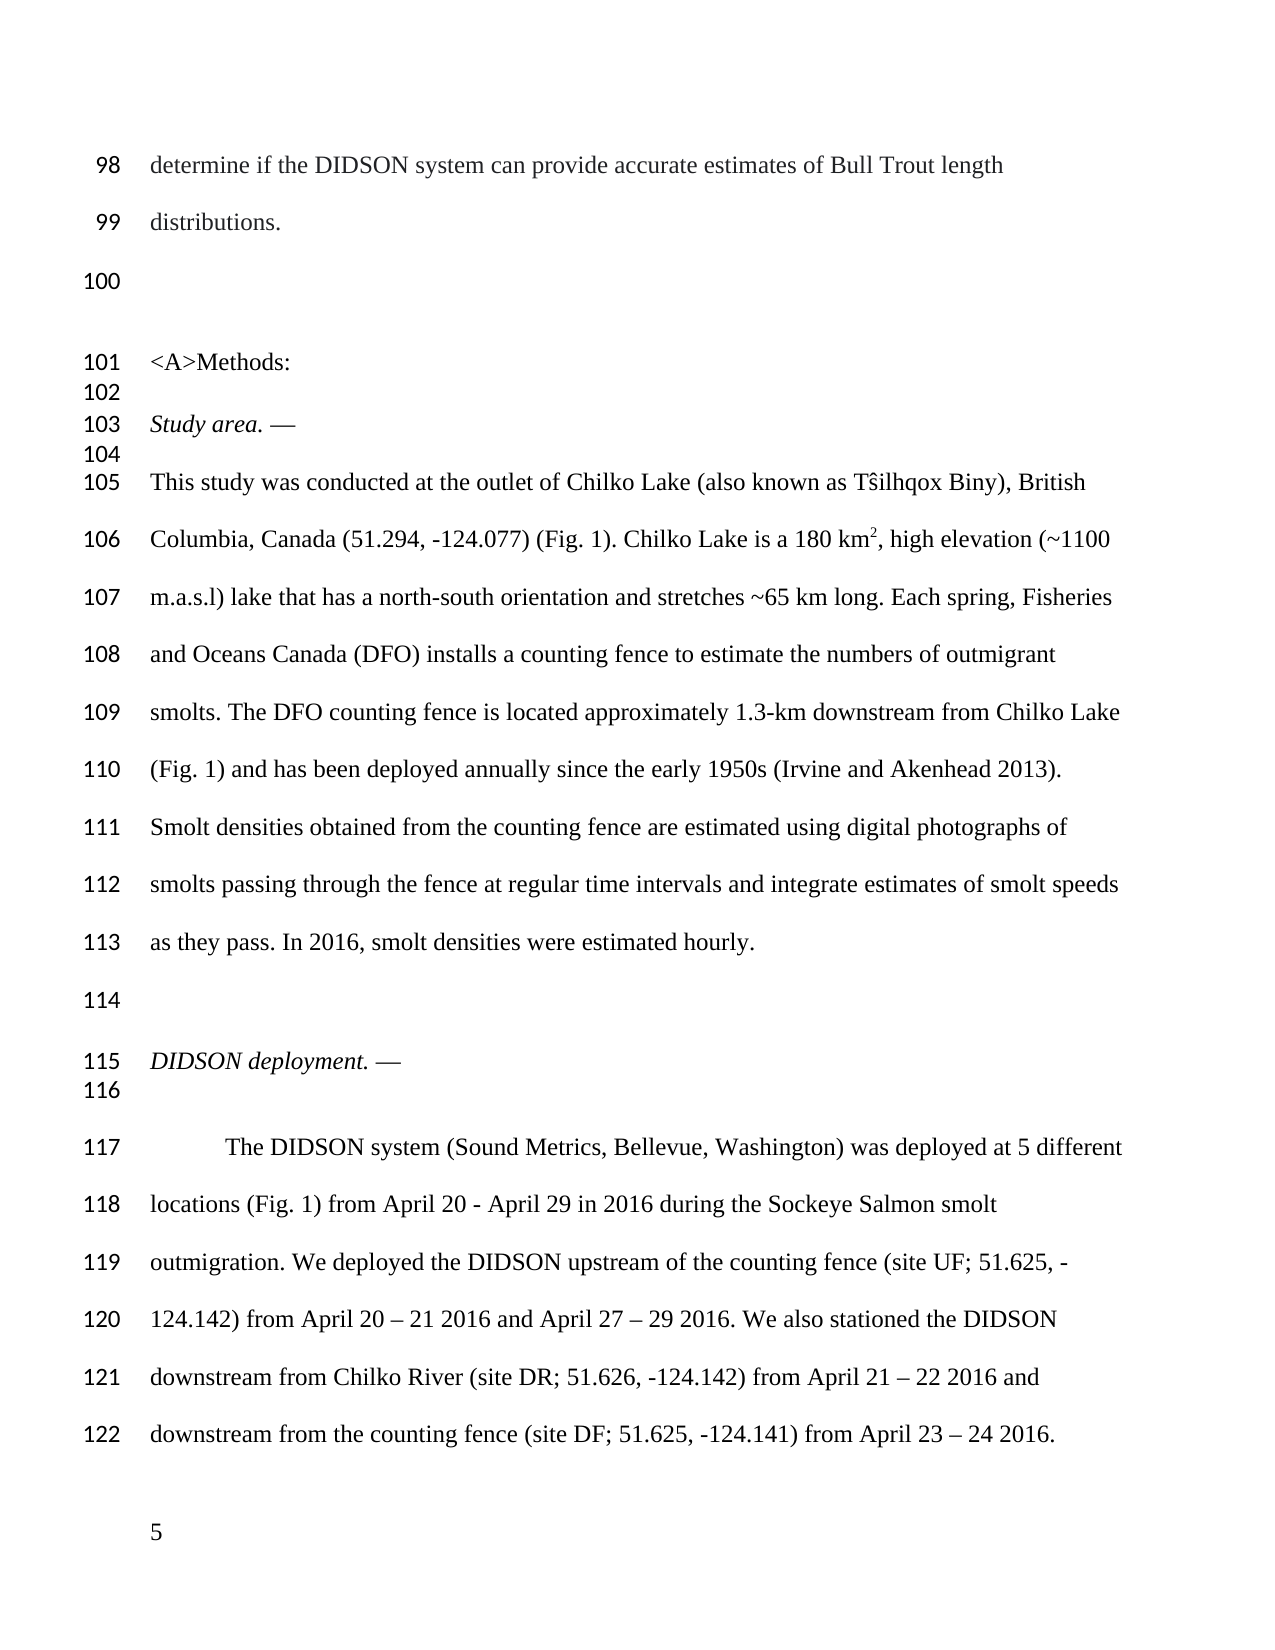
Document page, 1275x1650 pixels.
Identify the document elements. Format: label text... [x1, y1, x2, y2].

text This study was conducted at the outlet of Chilko Lake (also known as Tŝilhqox Biny), British Columbia, Canada (51.294, -124.077) (Fig. 1). Chilko Lake is a 180 km2, high elevation (~1100 m.a.s.l) lake that has a north-south orientation and stretches ~65 km long. Each spring, Fisheries and Oceans Canada (DFO) installs a counting fence to estimate the numbers of outmigrant smolts. The DFO counting fence is located approximately 1.3-km downstream from Chilko Lake (Fig. 1) and has been deployed annually since the early 1950s (Irvine and Akenhead 2013). Smolt densities obtained from the counting fence are estimated using digital photographs of smolts passing through the fence at regular time intervals and integrate estimates of smolt speeds as they pass. In 2016, smolt densities were estimated hourly. [150, 467, 1125, 955]
subtitle Study area. — [150, 409, 1125, 438]
subtitle <A>Methods: [150, 347, 1125, 376]
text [150, 150, 1125, 236]
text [150, 1132, 1125, 1448]
subtitle DIDSON deployment. — [150, 1046, 1125, 1074]
